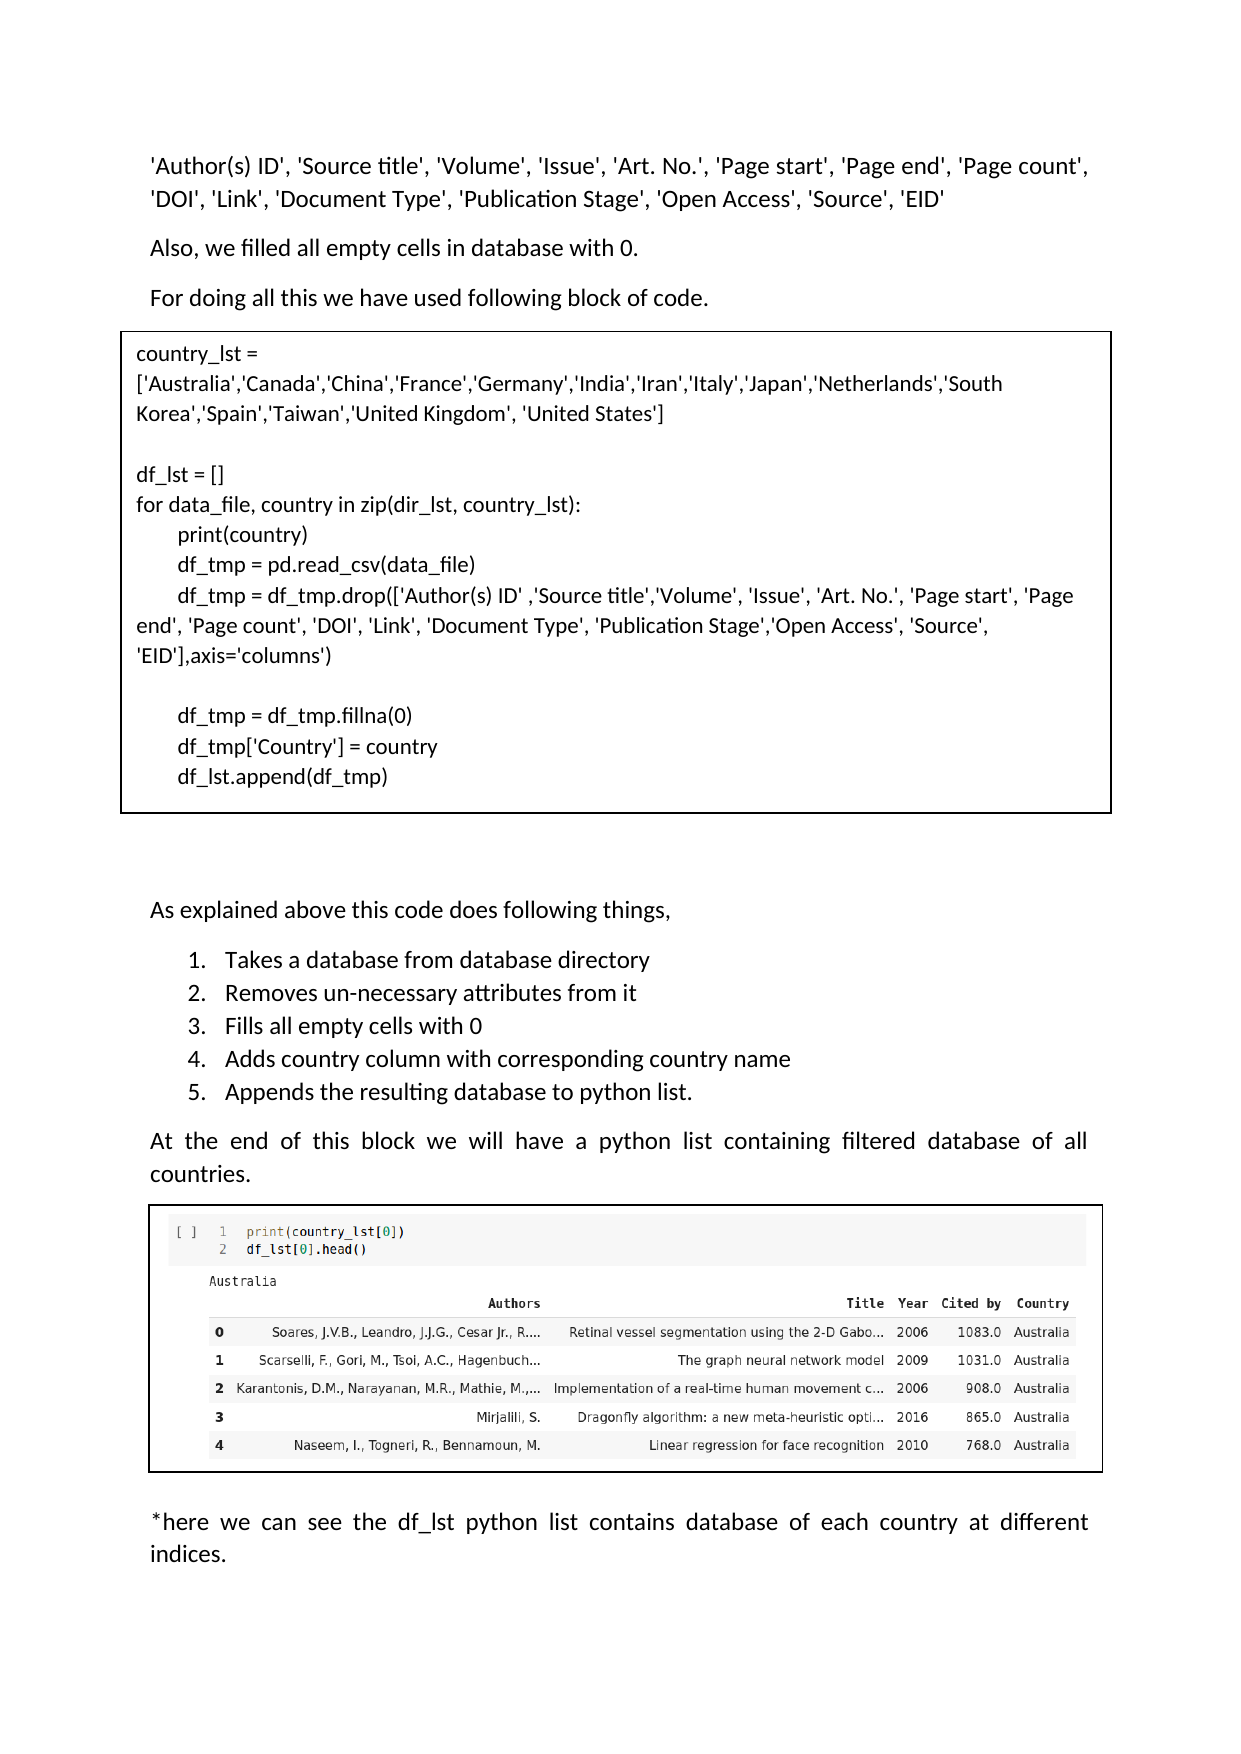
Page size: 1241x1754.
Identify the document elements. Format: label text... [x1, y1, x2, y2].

picture [164, 1212, 1087, 1465]
text 'Author(s) ID', 'Source title', 'Volume', 'Issue', 'Art. No.', 'Page start', 'Page end', 'Page count', 'DOI', 'Link', 'Document Type', 'Publication Stage', 'Open Access', 'Source', 'EID' [150, 150, 1090, 213]
text Also, we filled all empty cells in database with 0. [150, 232, 1090, 263]
list Adds country column with corresponding country name [187, 1043, 1090, 1073]
text *here we can see the df_lst python list contains database of each country at different indices. [150, 1473, 1090, 1569]
text As explained above this code does following things, [150, 895, 1090, 925]
text At the end of this block we will have a python list containing filtered database of all countries. [150, 1126, 1090, 1189]
text For doing all this we have used following block of code. [150, 282, 1090, 313]
list Appends the resulting database to python list. [187, 1076, 1090, 1106]
list Removes un-necessary attributes from it [187, 977, 1090, 1008]
list Fills all empty cells with 0 [187, 1010, 1090, 1041]
list Takes a database from database directory [187, 944, 1090, 975]
